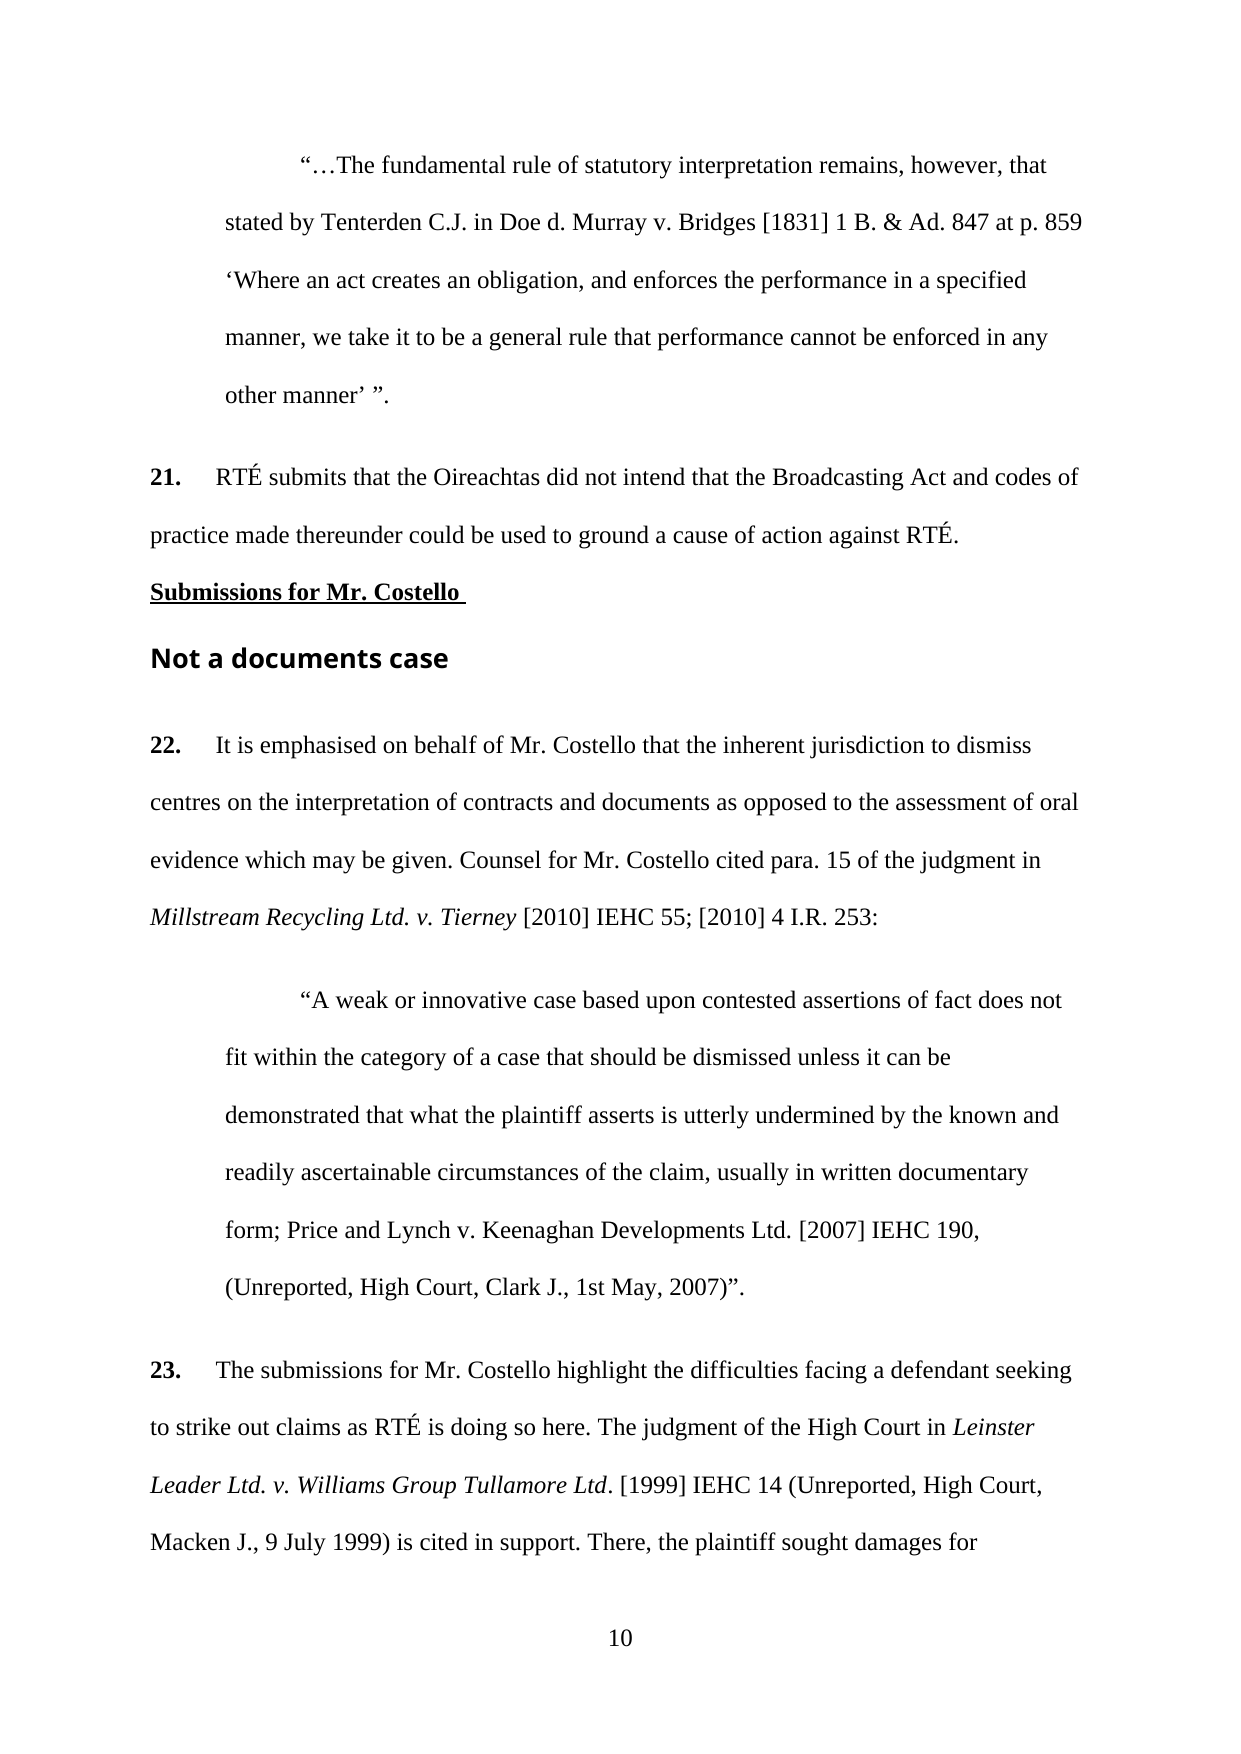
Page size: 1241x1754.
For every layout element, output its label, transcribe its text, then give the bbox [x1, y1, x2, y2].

list RTÉ submits that the Oireachtas did not intend that the Broadcasting Act and codes of practice made thereunder could be used to ground a cause of action against RTÉ. [150, 462, 1090, 549]
subtitle Not a documents case [150, 639, 1090, 676]
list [150, 1355, 1090, 1556]
subtitle Submissions for Mr. Costello [150, 577, 1090, 606]
text “A weak or innovative case based upon contested assertions of fact does not fit within the category of a case that should be dismissed unless it can be demonstrated that what the plaintiff asserts is utterly undermined by the known and readily ascertainable circumstances of the claim, usually in written documentary form; Price and Lynch v. Keenaghan Developments Ltd. [2007] IEHC 190, (Unreported, High Court, Clark J., 1st May, 2007)”. [225, 985, 1090, 1301]
text “…The fundamental rule of statutory interpretation remains, however, that stated by Tenterden C.J. in Doe d. Murray v. Bridges [1831] 1 B. & Ad. 847 at p. 859 ‘Where an act creates an obligation, and enforces the performance in a specified manner, we take it to be a general rule that performance cannot be enforced in any other manner’ ”. [225, 150, 1090, 409]
list It is emphasised on behalf of Mr. Costello that the inherent jurisdiction to dismiss centres on the interpretation of contracts and documents as opposed to the assessment of oral evidence which may be given. Counsel for Mr. Costello cited para. 15 of the judgment in Millstream Recycling Ltd. v. Tierney [2010] IEHC 55; [2010] 4 I.R. 253: [150, 730, 1090, 931]
